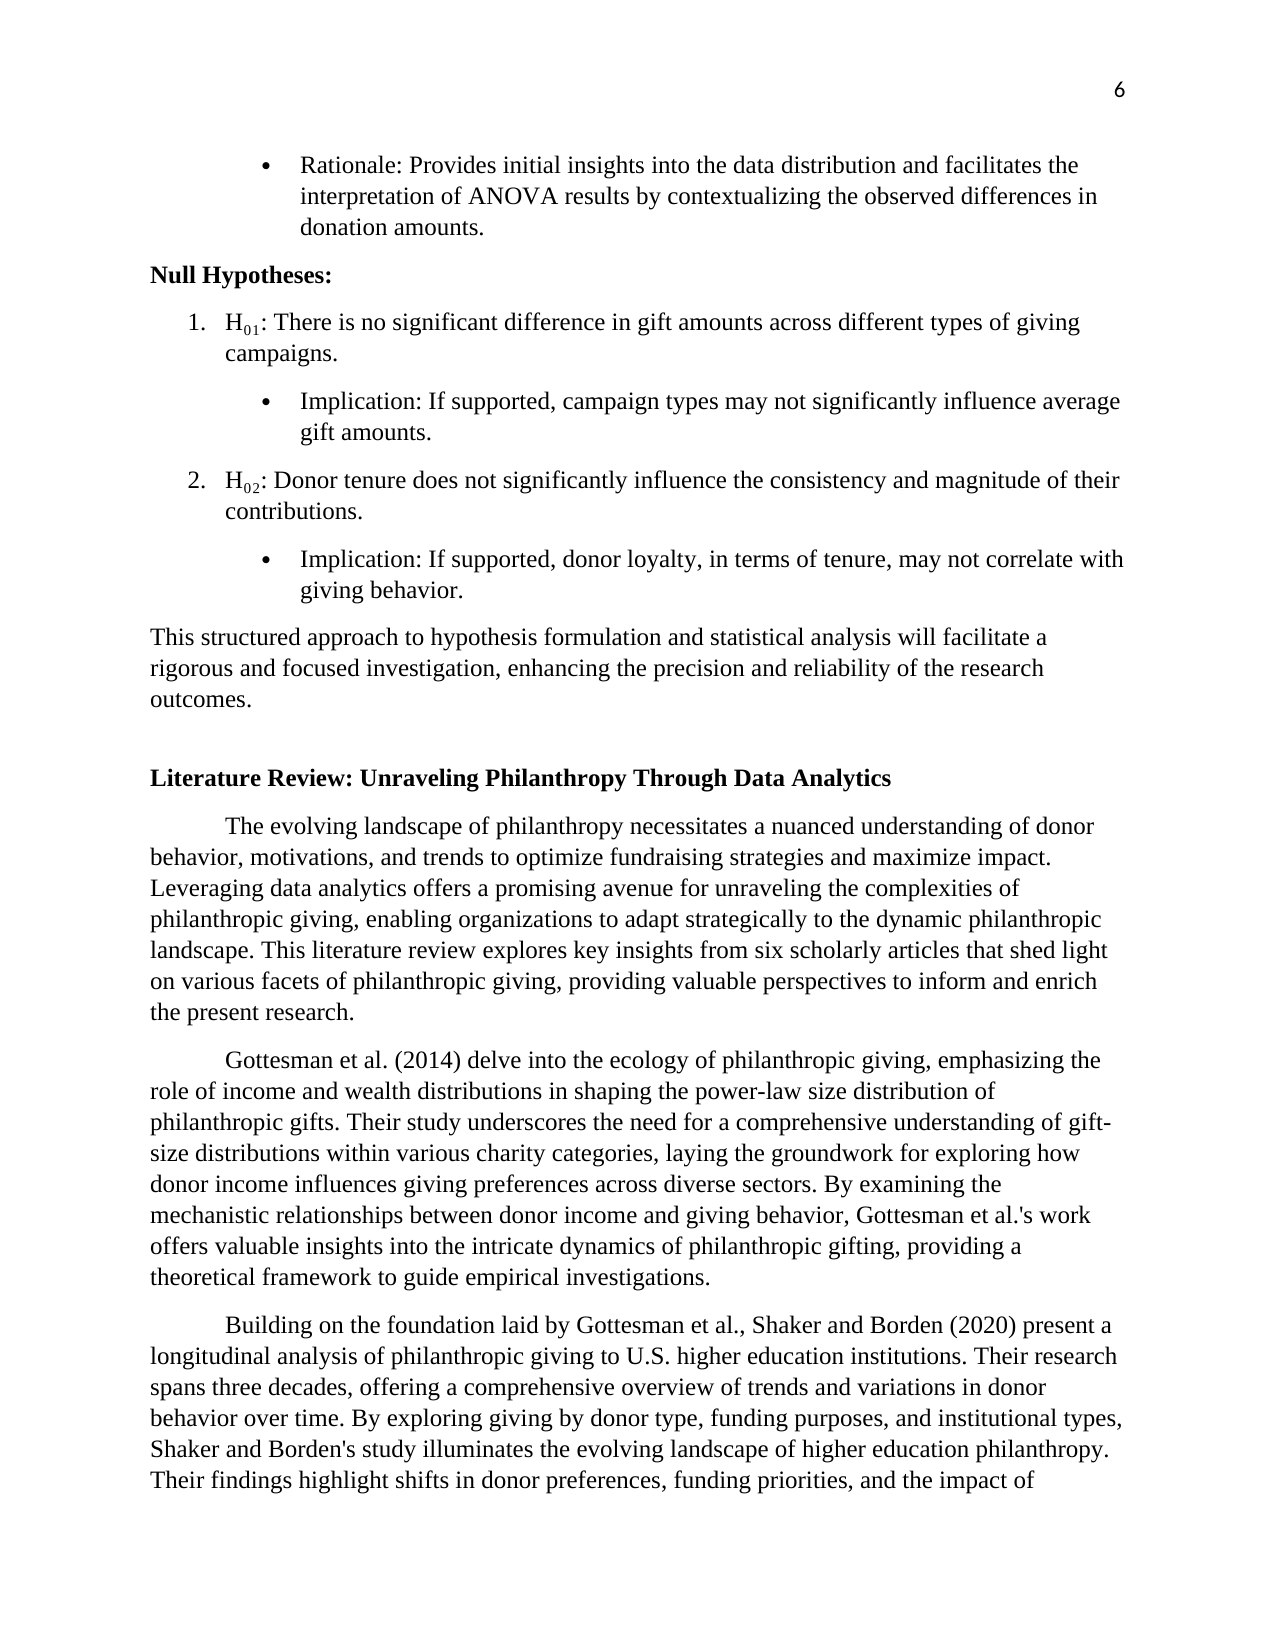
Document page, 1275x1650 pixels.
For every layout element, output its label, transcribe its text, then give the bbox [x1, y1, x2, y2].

text The evolving landscape of philanthropy necessitates a nuanced understanding of donor behavior, motivations, and trends to optimize fundraising strategies and maximize impact. Leveraging data analytics offers a promising avenue for unraveling the complexities of philanthropic giving, enabling organizations to adapt strategically to the dynamic philanthropic landscape. This literature review explores key insights from six scholarly articles that shed light on various facets of philanthropic giving, providing valuable perspectives to inform and enrich the present research. [150, 811, 1125, 1026]
list Implication: If supported, campaign types may not significantly influence average gift amounts. [262, 386, 1125, 446]
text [150, 1310, 1125, 1494]
text Null Hypotheses: [150, 260, 1125, 288]
text Gottesman et al. (2014) delve into the ecology of philanthropic giving, emphasizing the role of income and wealth distributions in shaping the power-law size distribution of philanthropic gifts. Their study underscores the need for a comprehensive understanding of gift-size distributions within various charity categories, laying the groundwork for exploring how donor income influences giving preferences across diverse sectors. By examining the mechanistic relationships between donor income and giving behavior, Gottesman et al.'s work offers valuable insights into the intricate dynamics of philanthropic gifting, providing a theoretical framework to guide empirical investigations. [150, 1045, 1125, 1291]
list Rationale: Provides initial insights into the data distribution and facilitates the interpretation of ANOVA results by contextualizing the observed differences in donation amounts. [262, 150, 1125, 241]
list H₀₂: Donor tenure does not significantly influence the consistency and magnitude of their contributions. [187, 465, 1125, 525]
list Implication: If supported, donor loyalty, in terms of tenure, may not correlate with giving behavior. [262, 544, 1125, 603]
text This structured approach to hypothesis formulation and statistical analysis will facilitate a rigorous and focused investigation, enhancing the precision and reliability of the research outcomes. [150, 622, 1125, 713]
text Literature Review: Unraveling Philanthropy Through Data Analytics [150, 732, 1125, 792]
list H₀₁: There is no significant difference in gift amounts across different types of giving campaigns. [187, 307, 1125, 367]
